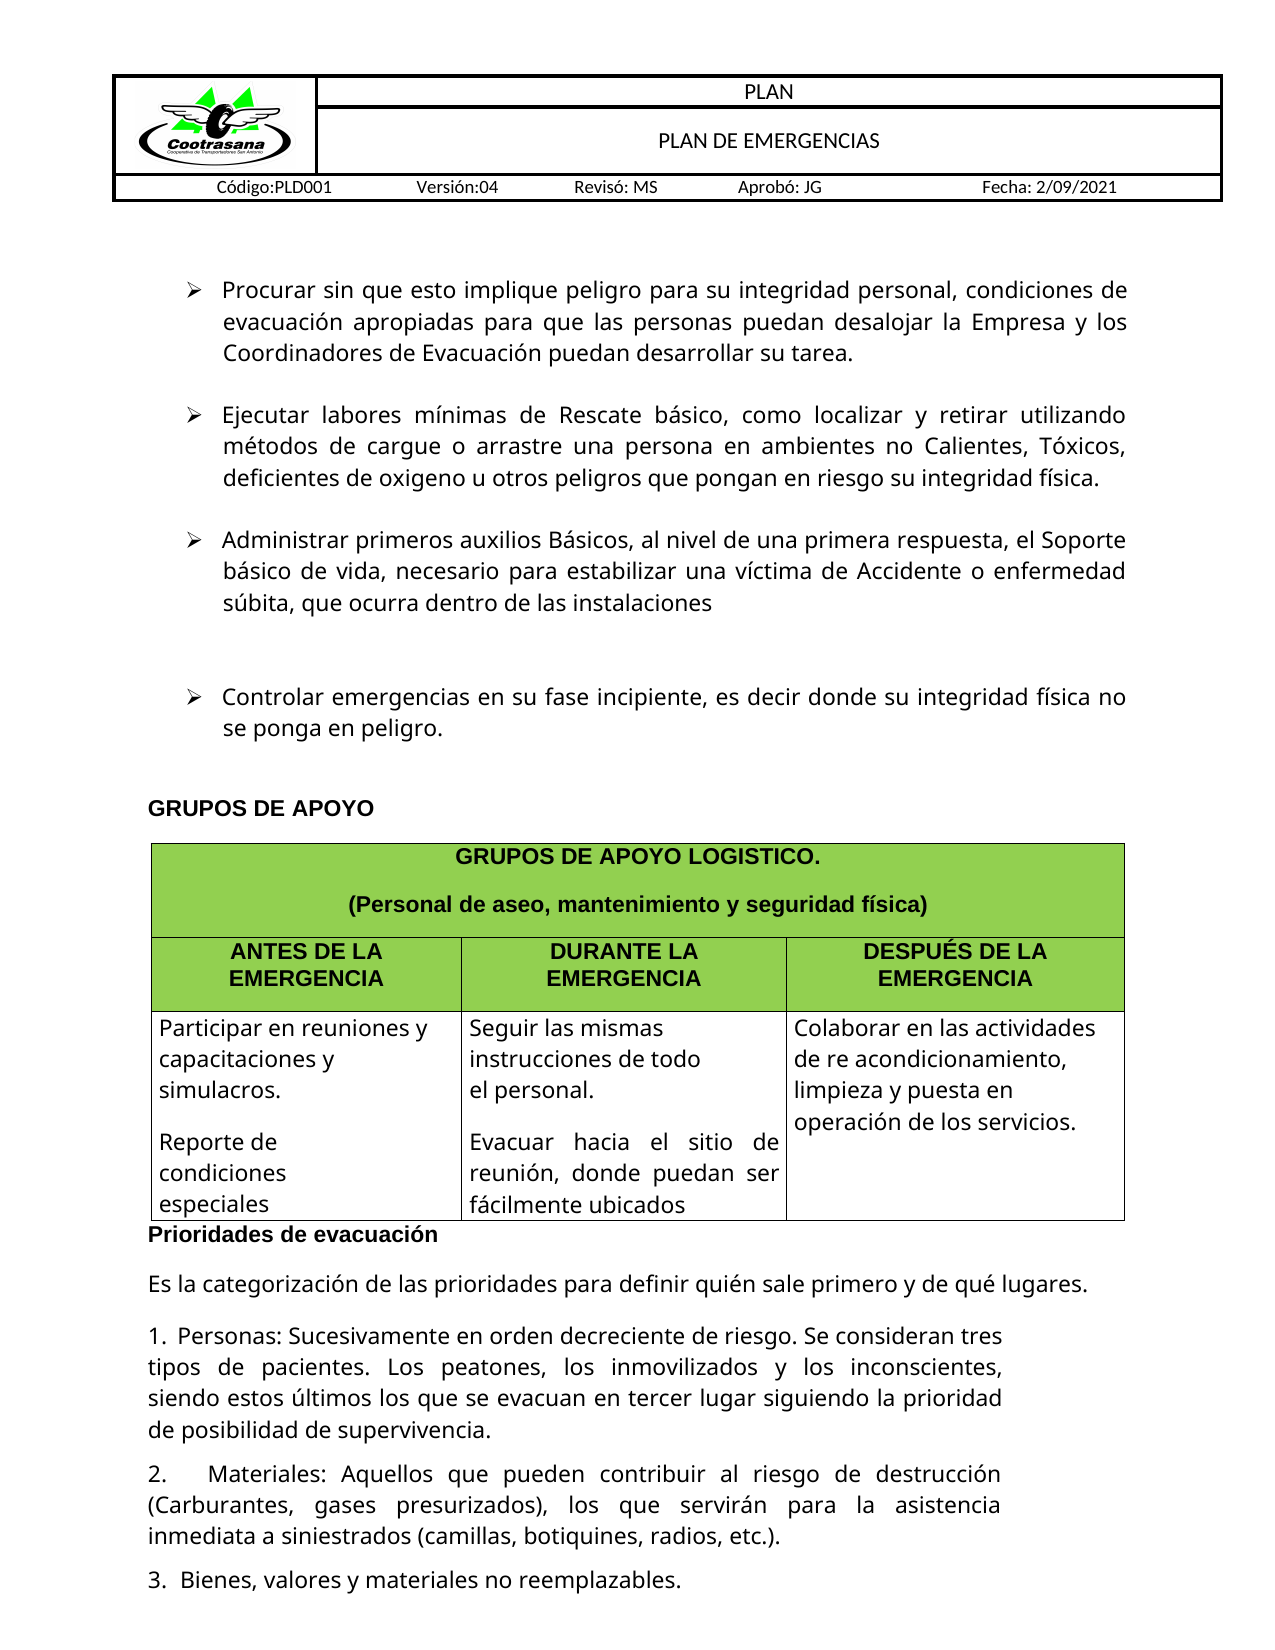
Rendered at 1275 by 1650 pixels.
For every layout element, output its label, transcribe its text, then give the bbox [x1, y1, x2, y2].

list Bienes, valores y materiales no reemplazables. [148, 1564, 1275, 1595]
list Controlar emergencias en su fase incipiente, es decir donde su integridad física no se ponga en peligro. [185, 680, 1127, 743]
text Prioridades de evacuación [148, 1221, 1275, 1247]
list Materiales: Aquellos que pueden contribuir al riesgo de destrucción (Carburantes, gases presurizados), los que servirán para la asistencia inmediata a siniestrados (camillas, botiquines, radios, etc.). [148, 1457, 1002, 1551]
list Procurar sin que esto implique peligro para su integridad personal, condiciones de evacuación apropiadas para que las personas puedan desalojar la Empresa y los Coordinadores de Evacuación puedan desarrollar su tarea. [185, 274, 1128, 368]
table_cell DURANTE LA EMERGENCIA [462, 938, 786, 1011]
table_cell DESPUÉS DE LA EMERGENCIA [787, 938, 1124, 1011]
picture [134, 81, 296, 169]
table_cell Colaborar en las actividades de re acondicionamiento, limpieza y puesta en operación de los servicios. [787, 1012, 1124, 1220]
table_cell Seguir las mismas instrucciones de todo el personal. Evacuar hacia el sitio de reunión, donde puedan ser fácilmente ubicados [462, 1012, 786, 1220]
list Personas: Sucesivamente en orden decreciente de riesgo. Se consideran tres tipos de pacientes. Los peatones, los inmovilizados y los inconscientes, siendo estos últimos los que se evacuan en tercer lugar siguiendo la prioridad de posibilidad de supervivencia. [148, 1320, 1003, 1445]
table_cell ANTES DE LA EMERGENCIA [152, 938, 461, 1011]
table_cell Participar en reuniones y capacitaciones y simulacros. Reporte de condiciones especiales [152, 1012, 461, 1220]
table_header GRUPOS DE APOYO LOGISTICO. (Personal de aseo, mantenimiento y seguridad física) [152, 844, 1124, 937]
list Ejecutar labores mínimas de Rescate básico, como localizar y retirar utilizando métodos de cargue o arrastre una persona en ambientes no Calientes, Tóxicos, deficientes de oxigeno u otros peligros que pongan en riesgo su integridad física. [185, 399, 1127, 493]
list Administrar primeros auxilios Básicos, al nivel de una primera respuesta, el Soporte básico de vida, necesario para estabilizar una víctima de Accidente o enfermedad súbita, que ocurra dentro de las instalaciones [185, 524, 1127, 618]
text Es la categorización de las prioridades para definir quién sale primero y de qué lugares. [148, 1268, 1275, 1299]
subtitle GRUPOS DE APOYO [148, 795, 1275, 822]
